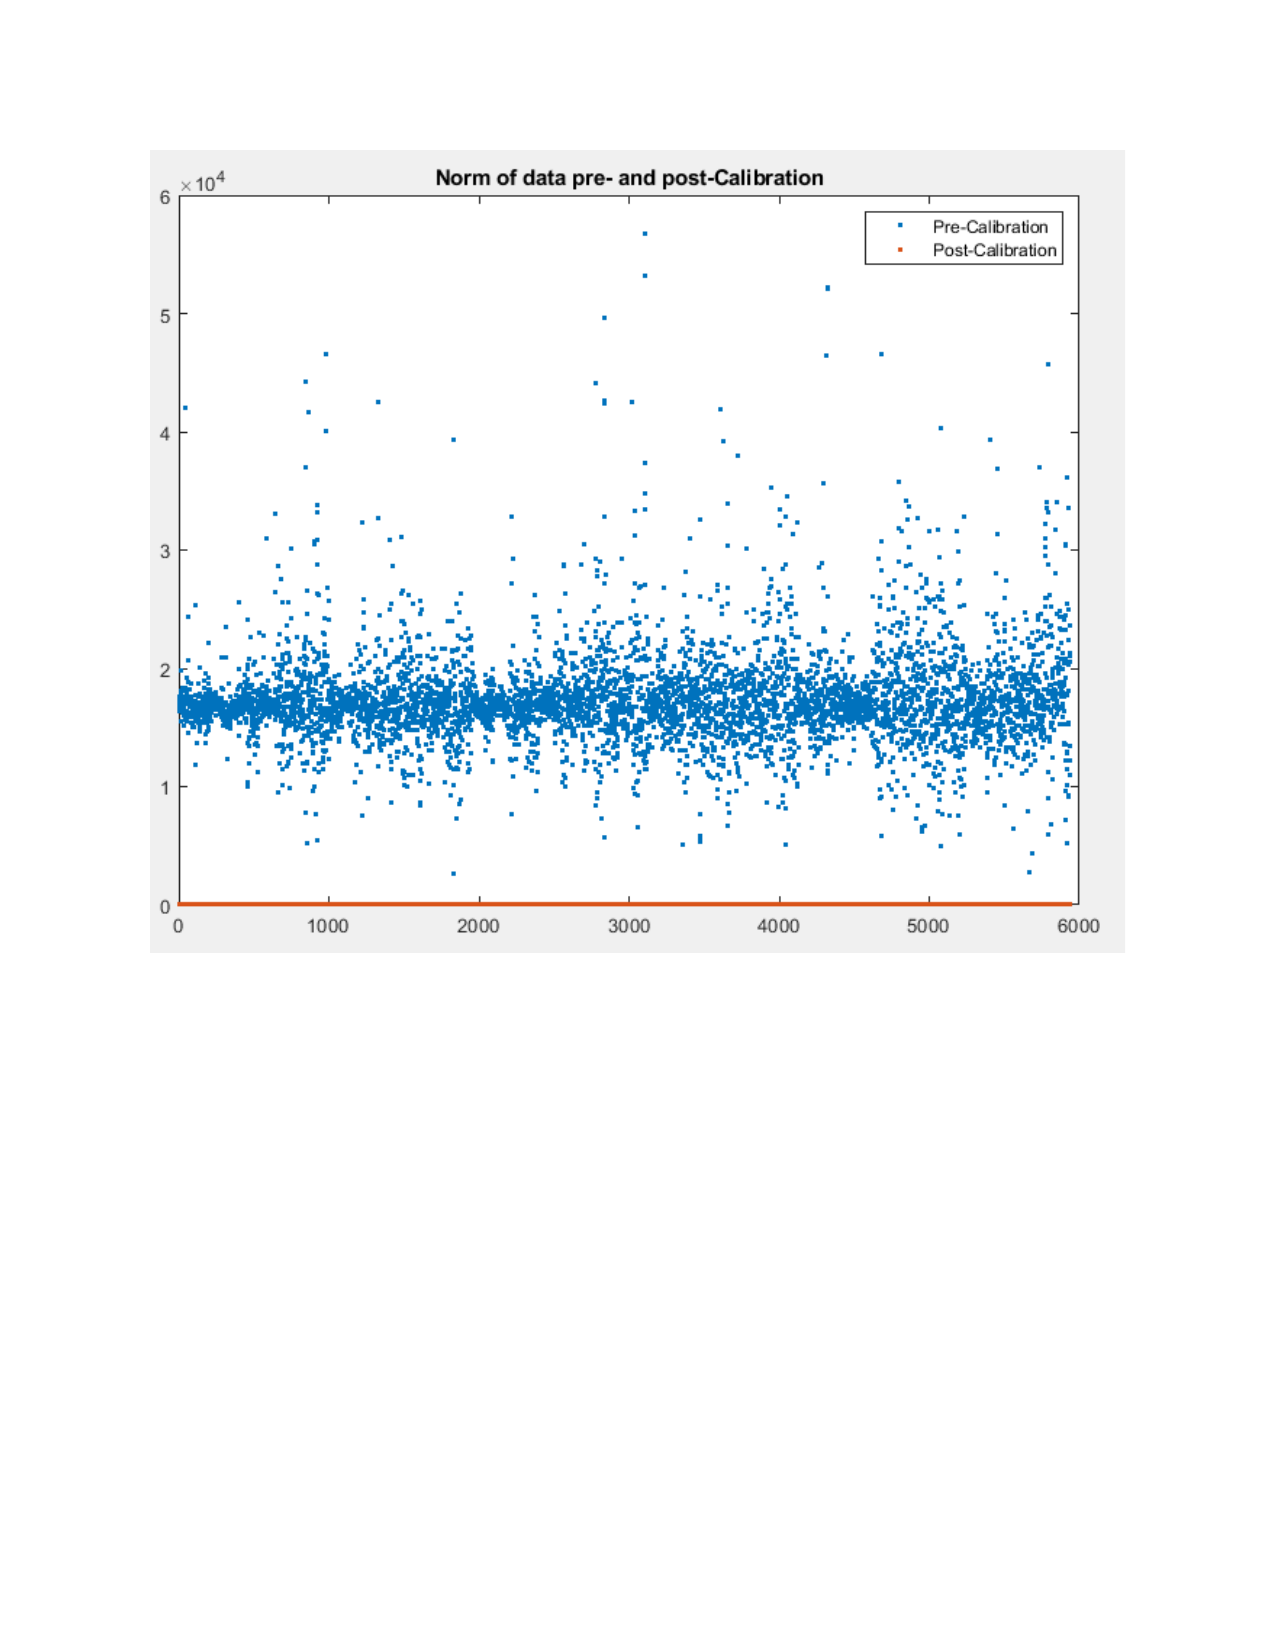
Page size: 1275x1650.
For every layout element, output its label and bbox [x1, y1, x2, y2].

picture [150, 150, 1125, 953]
